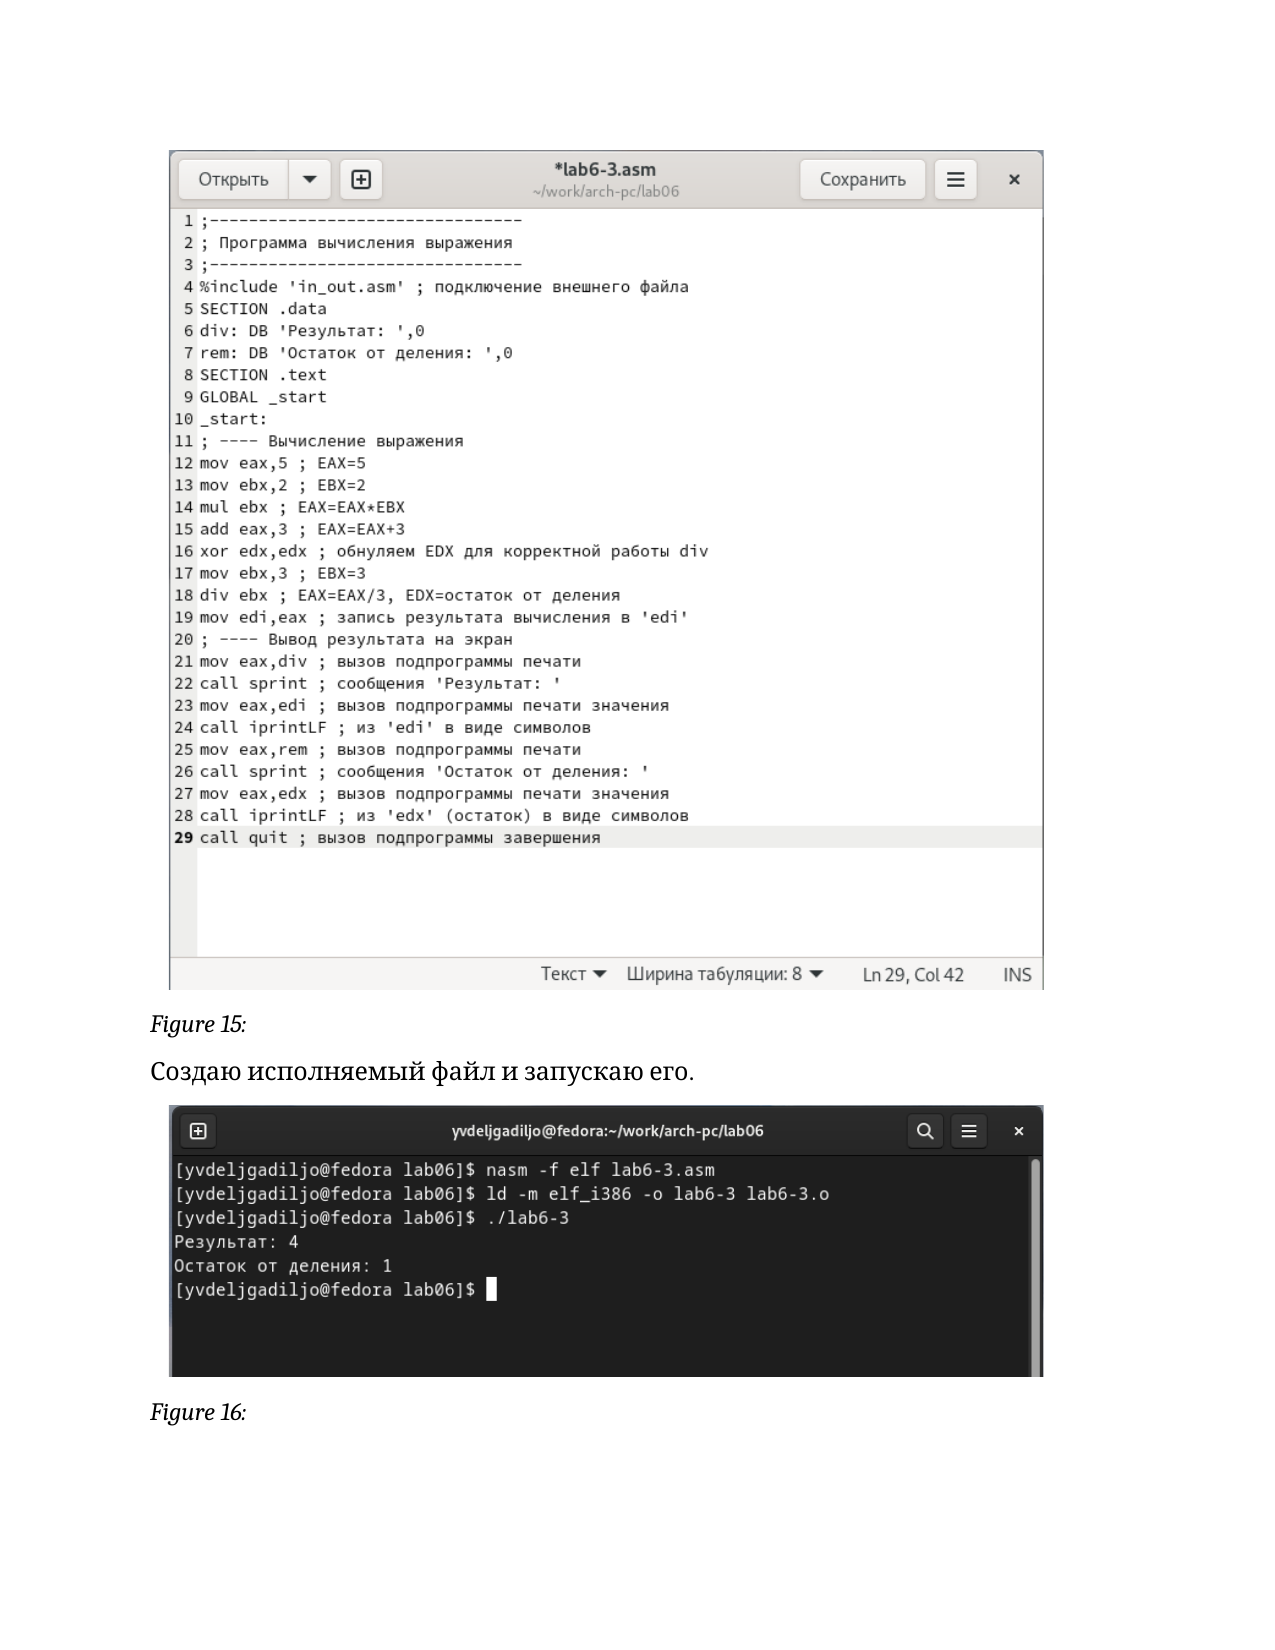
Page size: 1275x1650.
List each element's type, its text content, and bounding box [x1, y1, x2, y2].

picture [168, 150, 1044, 990]
picture [168, 1105, 1044, 1377]
text Figure 15: [150, 1010, 1125, 1039]
text Создаю исполняемый файл и запускаю его. [150, 1058, 1125, 1087]
text Figure 16: [150, 1397, 1125, 1426]
